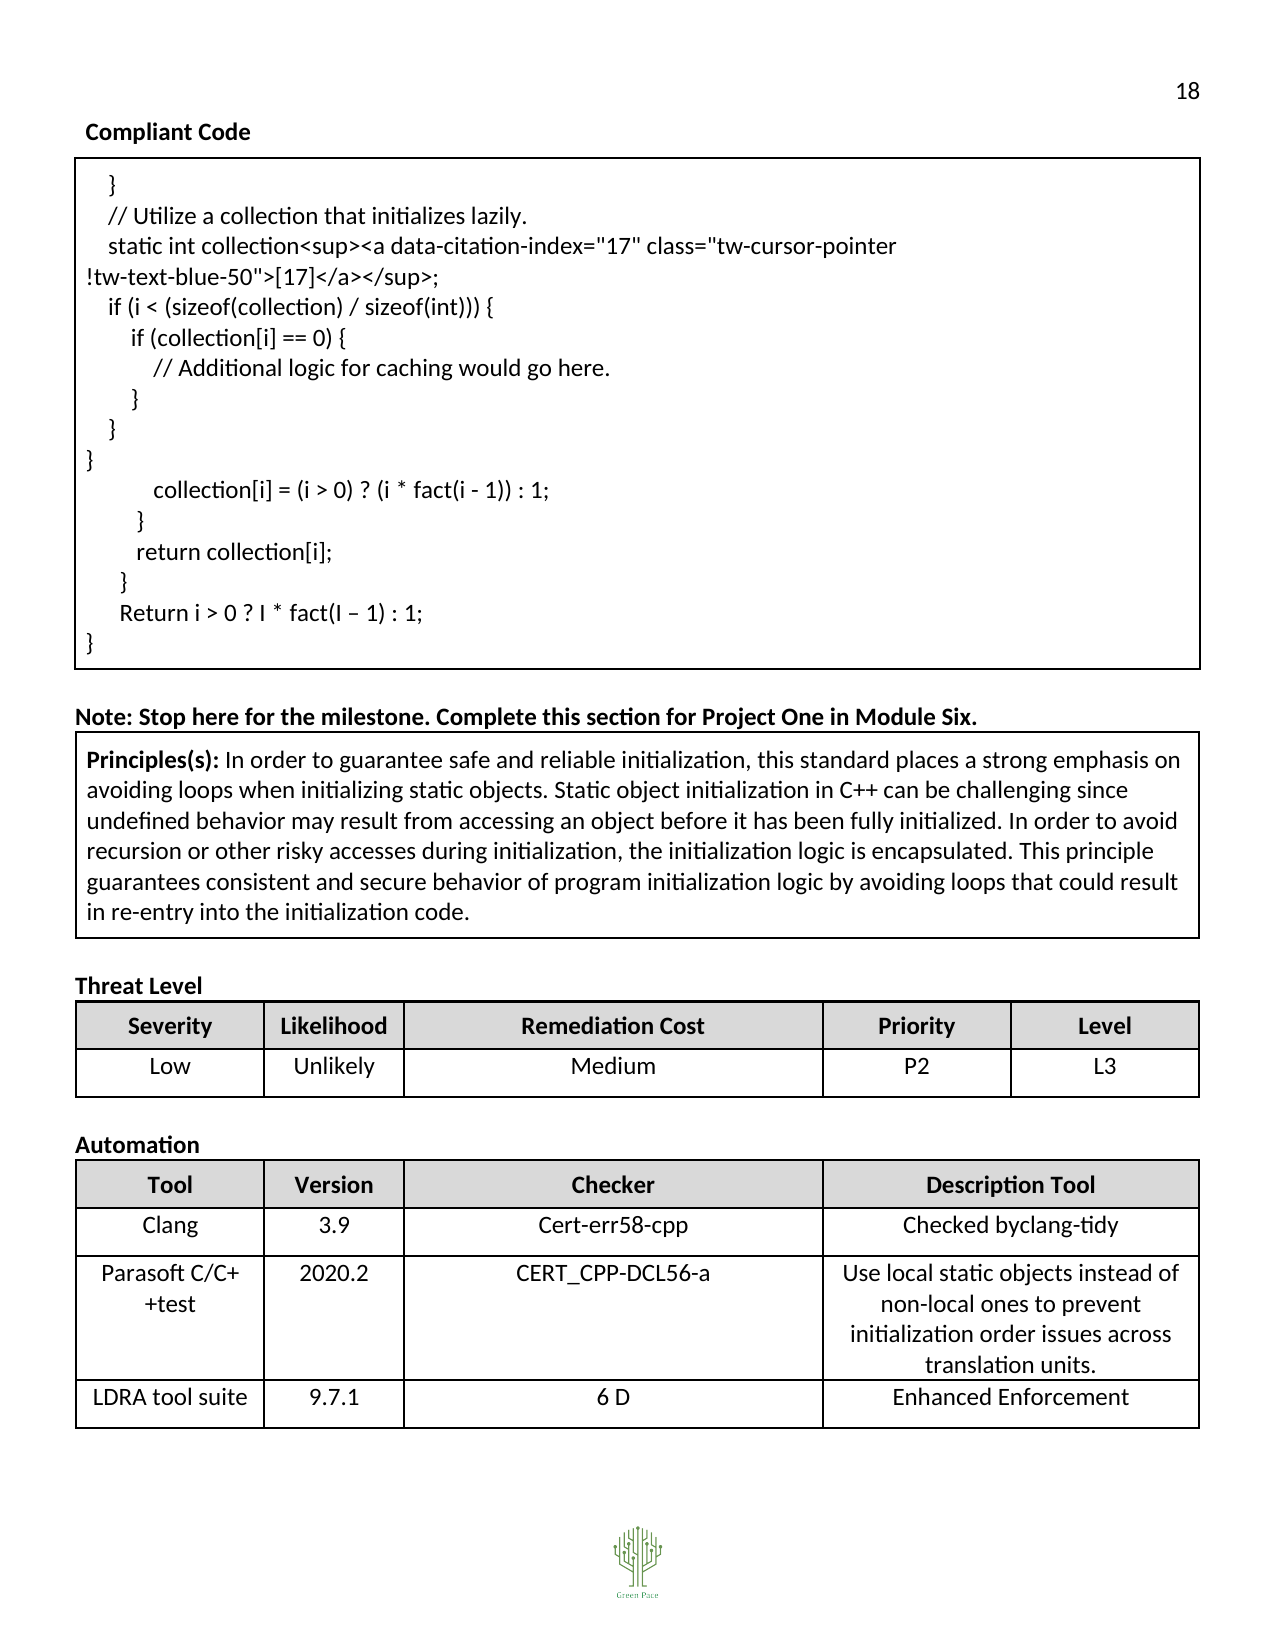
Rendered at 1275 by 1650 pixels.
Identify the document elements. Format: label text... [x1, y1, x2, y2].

text Threat Level [75, 970, 1200, 1000]
table_cell Use local static objects instead of non-local ones to prevent initialization order issues across translation units. [824, 1257, 1198, 1379]
table_cell 2020.2 [265, 1257, 403, 1379]
table_cell Medium [405, 1050, 822, 1096]
table_cell CERT_CPP-DCL56-a [405, 1257, 822, 1379]
text Automation [75, 1129, 1200, 1159]
table_cell Cert-err58-cpp [405, 1209, 822, 1255]
table_cell LDRA tool suite [77, 1381, 263, 1427]
table_cell Enhanced Enforcement [824, 1381, 1198, 1427]
table_cell 3.9 [265, 1209, 403, 1255]
table_header Principles(s): In order to guarantee safe and reliable initialization, this standard places a strong emphasis on avoiding loops when initializing static objects. Static object initialization in C++ can be challenging since undefined behavior may result from accessing an object before it has been fully initialized. In order to avoid recursion or other risky accesses during initialization, the initialization logic is encapsulated. This principle guarantees consistent and secure behavior of program initialization logic by avoiding loops that could result in re-entry into the initialization code. [77, 733, 1198, 937]
table_cell Parasoft C/C++test [77, 1257, 263, 1379]
table_cell 9.7.1 [265, 1381, 403, 1427]
table_header Compliant Code [75, 106, 1200, 157]
table_header Version [265, 1161, 403, 1207]
table_header Remediation Cost [405, 1003, 822, 1048]
table_header Priority [824, 1003, 1010, 1048]
table_header Level [1012, 1003, 1198, 1048]
picture [605, 1521, 670, 1606]
table_cell L3 [1012, 1050, 1198, 1096]
table_cell P2 [824, 1050, 1010, 1096]
table_header Severity [77, 1003, 263, 1048]
table_cell Unlikely [265, 1050, 403, 1096]
table_cell Clang [77, 1209, 263, 1255]
table_cell Checked byclang-tidy [824, 1209, 1198, 1255]
table_cell Low [77, 1050, 263, 1096]
table_header Checker [405, 1161, 822, 1207]
table_header Description Tool [824, 1161, 1198, 1207]
table_header Likelihood [265, 1003, 403, 1048]
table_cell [76, 159, 1199, 668]
table_header Tool [77, 1161, 263, 1207]
text Note: Stop here for the milestone. Complete this section for Project One in Module Six. [75, 701, 1200, 731]
table_cell 6 D [405, 1381, 822, 1427]
